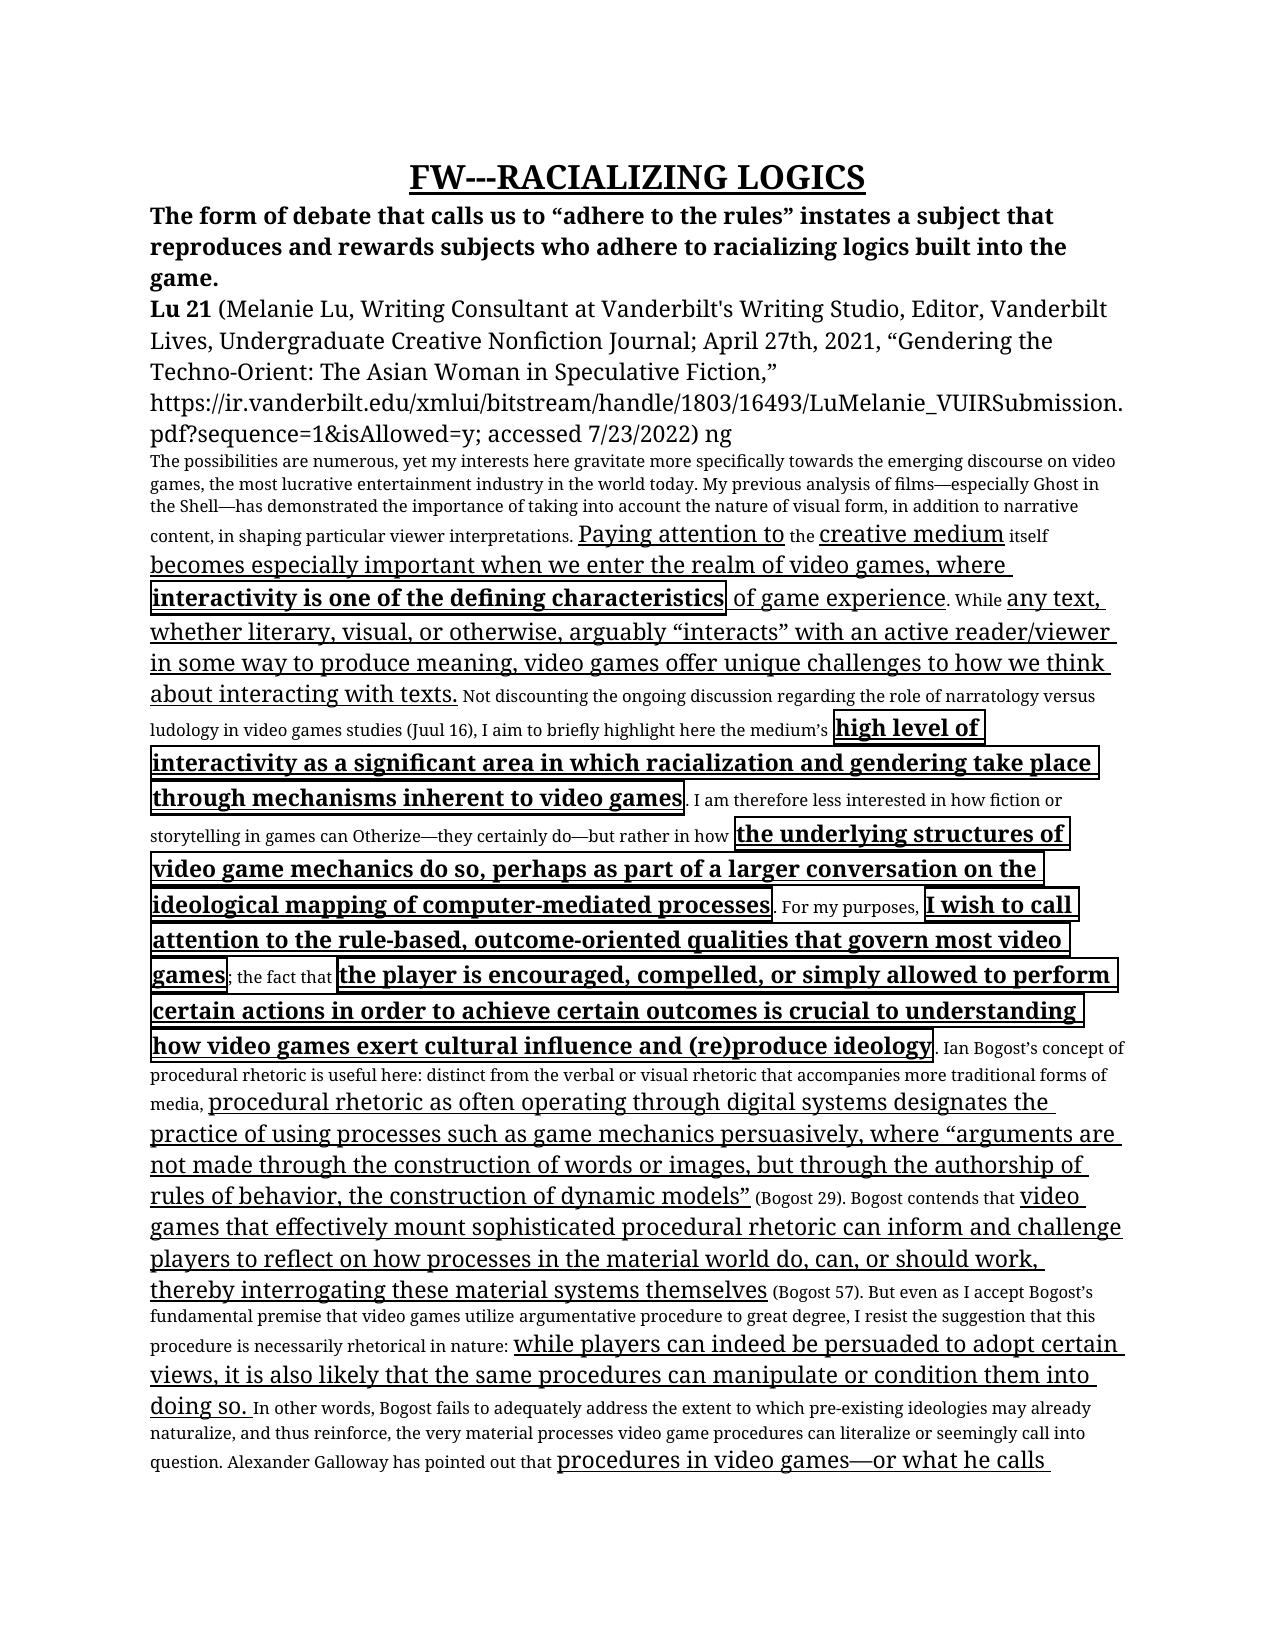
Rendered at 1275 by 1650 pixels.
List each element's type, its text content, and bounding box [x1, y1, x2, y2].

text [150, 449, 1125, 1475]
text Lu 21 (Melanie Lu, Writing Consultant at Vanderbilt's Writing Studio, Editor, Vanderbilt Lives, Undergraduate Creative Nonfiction Journal; April 27th, 2021, “Gendering the Techno-Orient: The Asian Woman in Speculative Fiction,” https://ir.vanderbilt.edu/xmlui/bitstream/handle/1803/16493/LuMelanie_VUIRSubmission.pdf?sequence=1&isAllowed=y; accessed 7/23/2022) ng [150, 293, 1125, 449]
subtitle FW---Racializing Logics [150, 154, 1125, 199]
subtitle The form of debate that calls us to “adhere to the rules” instates a subject that reproduces and rewards subjects who adhere to racializing logics built into the game. [150, 199, 1125, 293]
